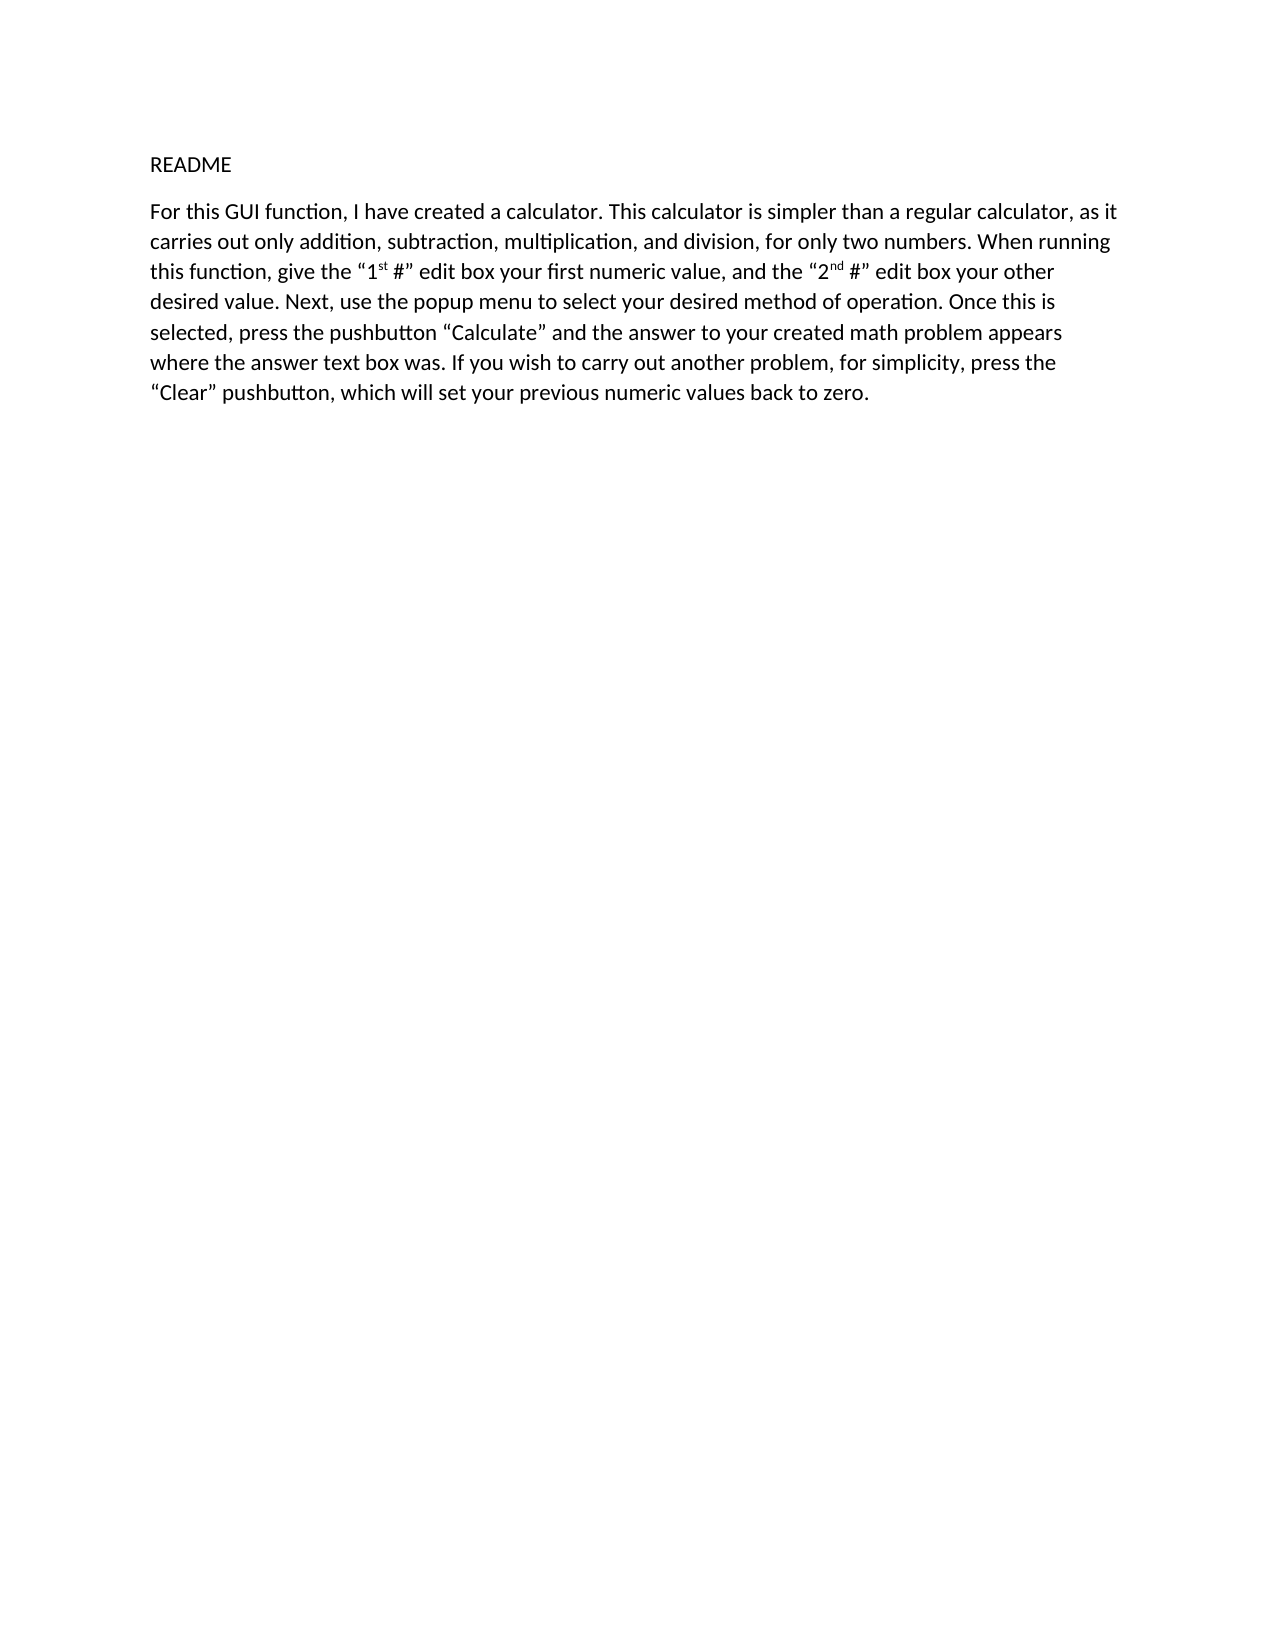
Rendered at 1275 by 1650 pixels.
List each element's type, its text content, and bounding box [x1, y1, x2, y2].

text README [150, 150, 1125, 178]
text For this GUI function, I have created a calculator. This calculator is simpler than a regular calculator, as it carries out only addition, subtraction, multiplication, and division, for only two numbers. When running this function, give the “1st #” edit box your first numeric value, and the “2nd #” edit box your other desired value. Next, use the popup menu to select your desired method of operation. Once this is selected, press the pushbutton “Calculate” and the answer to your created math problem appears where the answer text box was. If you wish to carry out another problem, for simplicity, press the “Clear” pushbutton, which will set your previous numeric values back to zero. [150, 197, 1125, 406]
